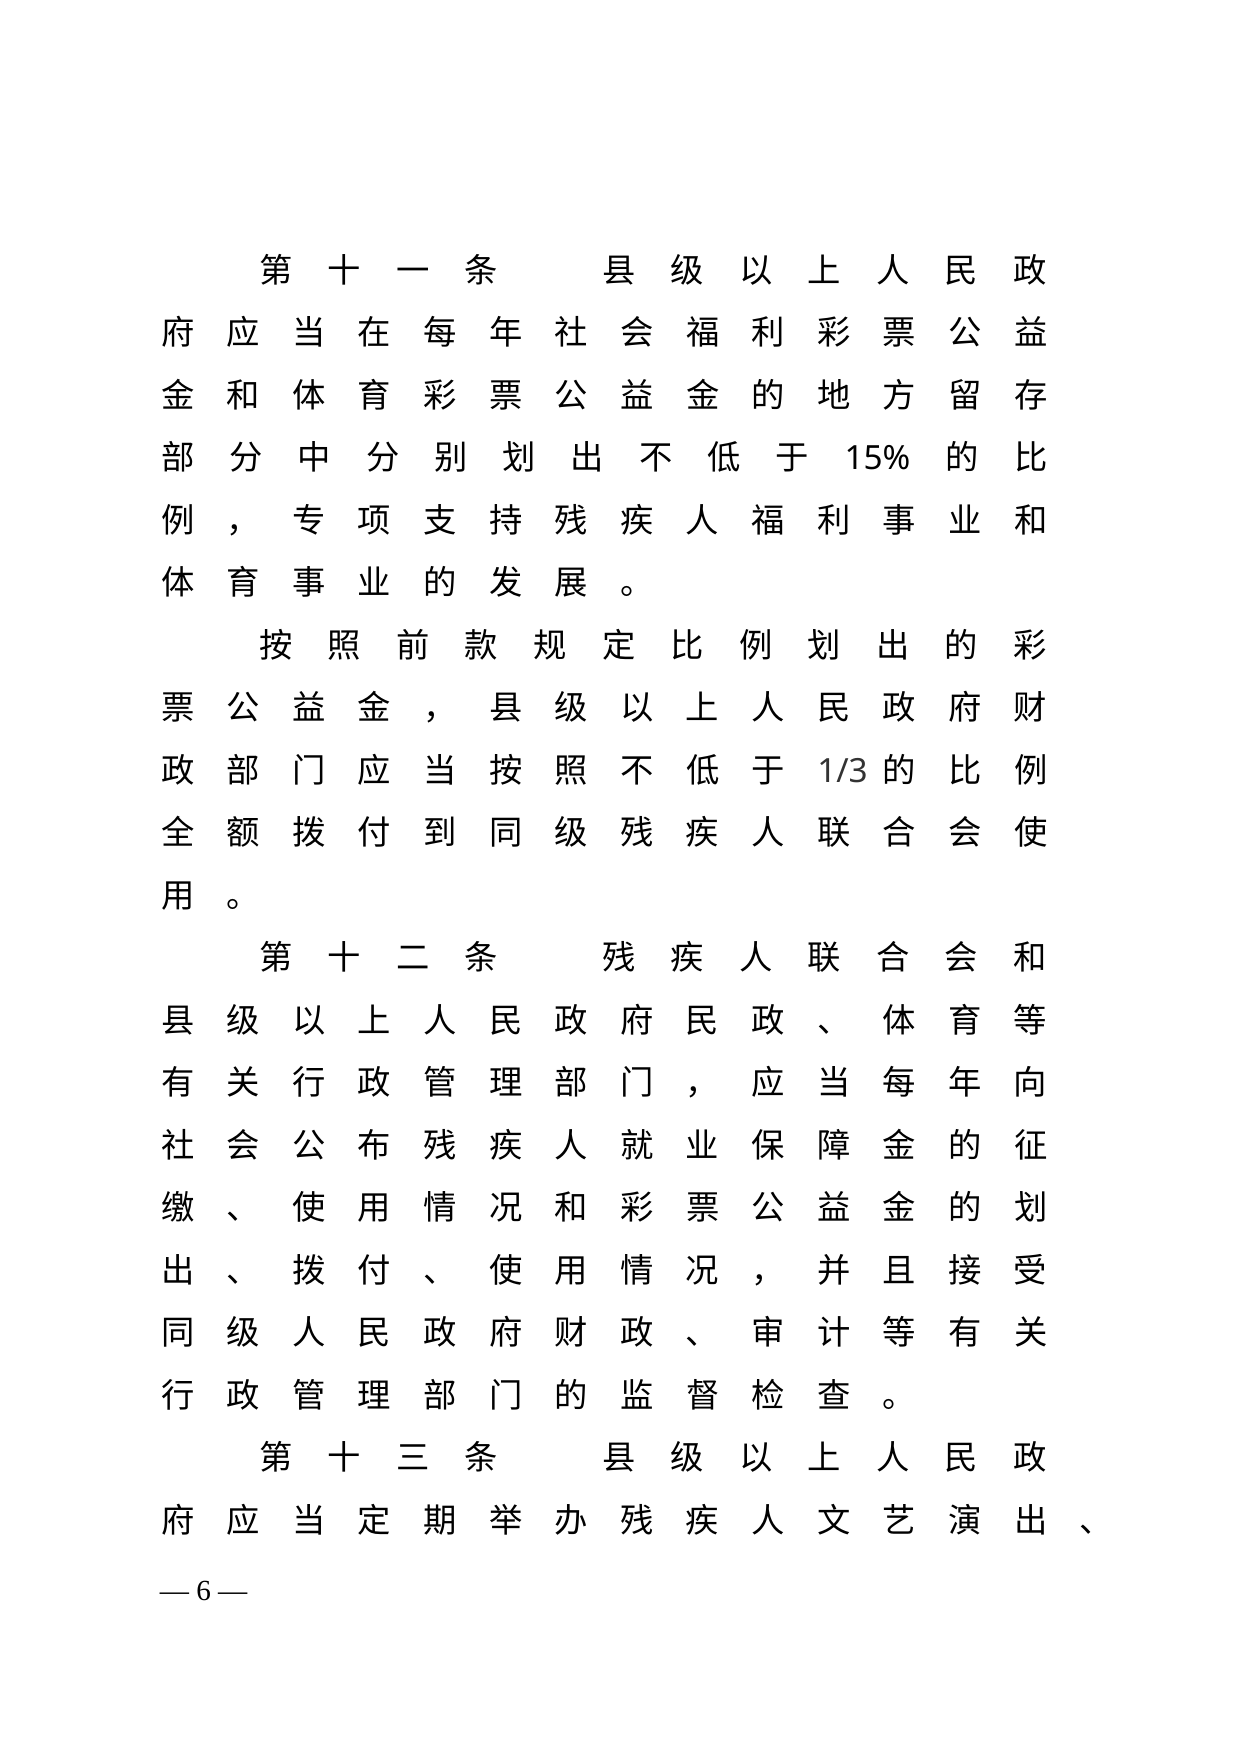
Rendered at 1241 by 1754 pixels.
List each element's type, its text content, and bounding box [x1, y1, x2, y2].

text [161, 1424, 1079, 1549]
text 第十二条 残疾人联合会和县级以上人民政府民政、体育等有关行政管理部门，应当每年向社会公布残疾人就业保障金的征缴、使用情况和彩票公益金的划出、拨付、使用情况，并且接受同级人民政府财政、审计等有关行政管理部门的监督检查。 [161, 924, 1079, 1424]
text 第十一条 县级以上人民政府应当在每年社会福利彩票公益金和体育彩票公益金的地方留存部分中分别划出不低于15%的比例，专项支持残疾人福利事业和体育事业的发展。 [161, 236, 1079, 611]
text 按照前款规定比例划出的彩票公益金，县级以上人民政府财政部门应当按照不低于1/3的比例全额拨付到同级残疾人联合会使用。 [161, 611, 1079, 924]
